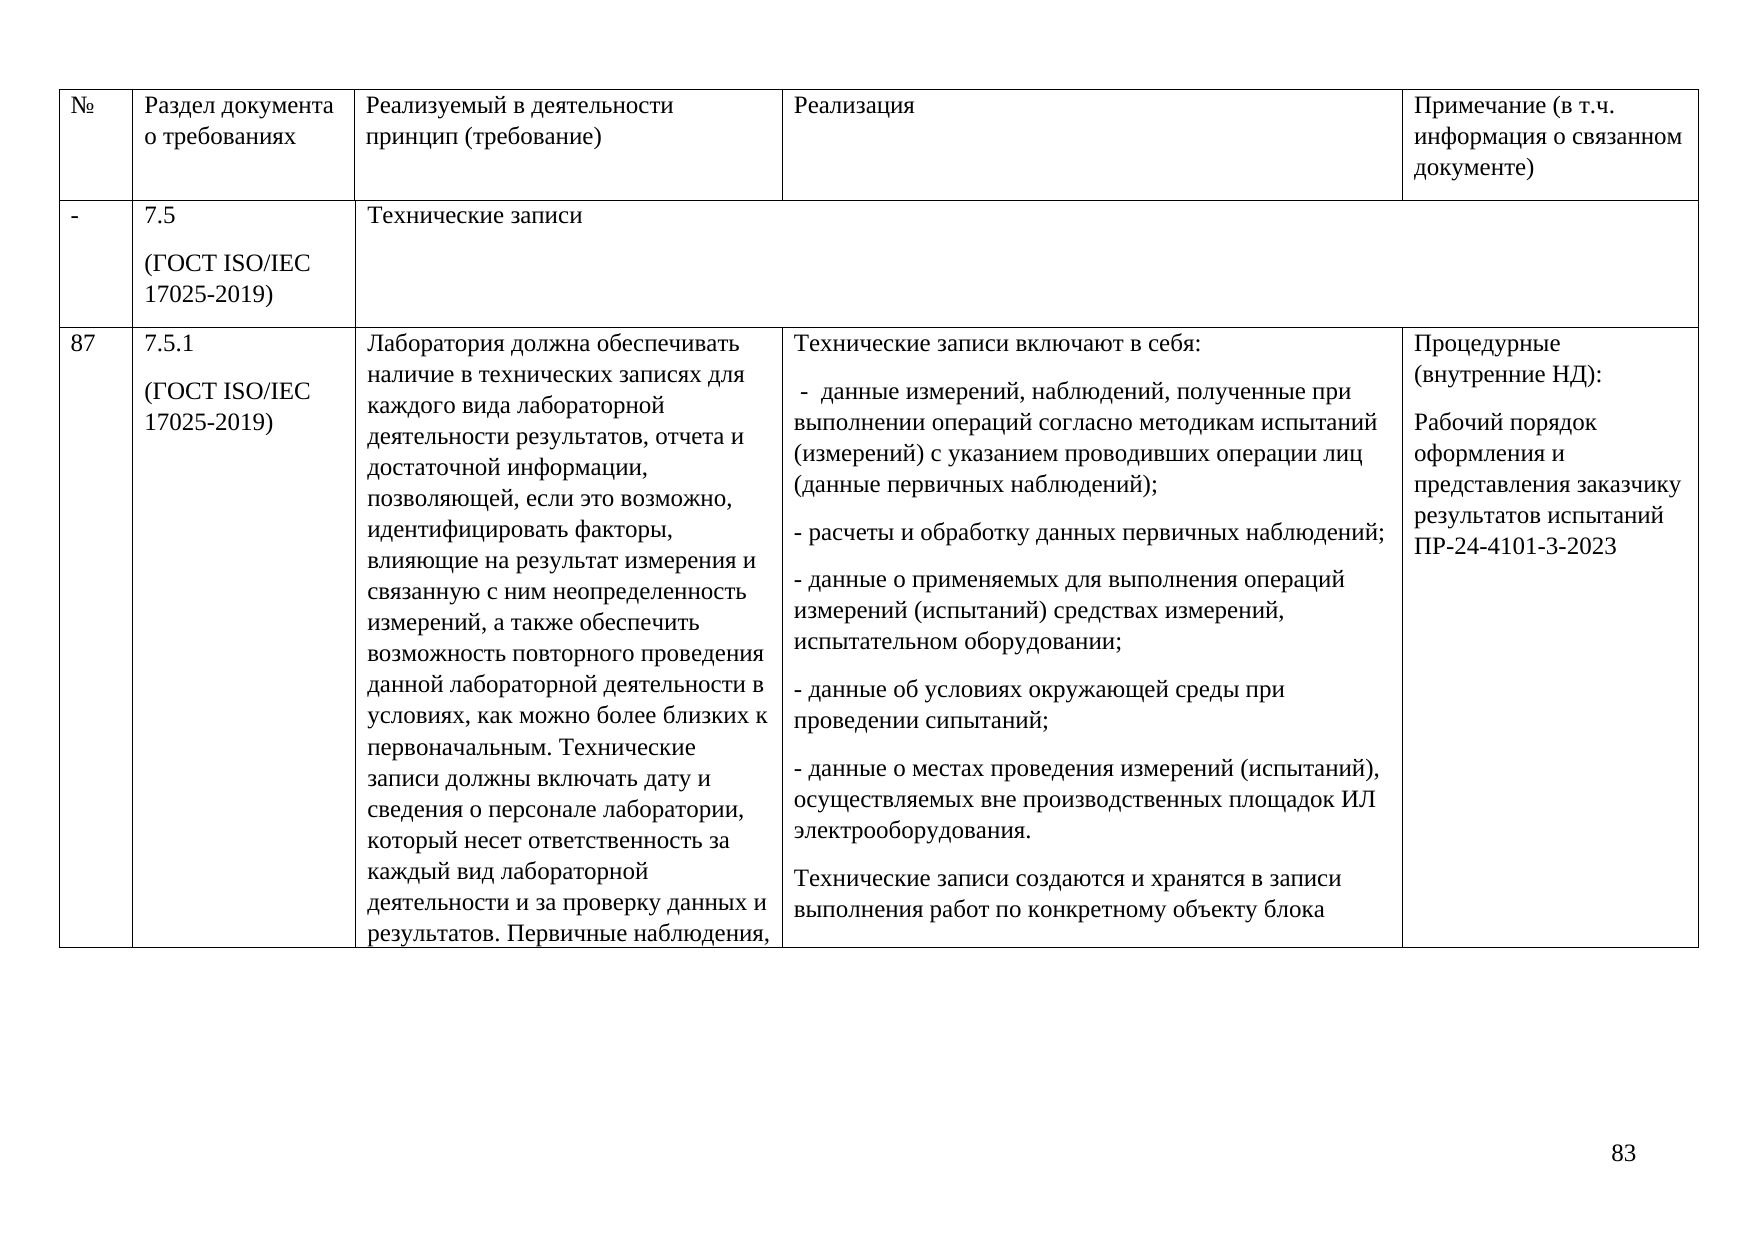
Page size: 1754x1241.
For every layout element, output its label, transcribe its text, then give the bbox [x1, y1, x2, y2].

table_header Реализуемый в деятельности принцип (требование) [355, 90, 782, 199]
table_cell 87 [60, 328, 132, 947]
table_cell 7.5 (ГОСТ ISO/IEC 17025-2019) [133, 201, 355, 327]
table_header Реализация [783, 90, 1402, 199]
table_cell 7.5.1 (ГОСТ ISO/IEC 17025-2019) [133, 328, 355, 947]
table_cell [783, 328, 1402, 947]
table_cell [356, 328, 782, 947]
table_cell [1403, 328, 1698, 947]
table_header № [60, 90, 132, 199]
table_cell Технические записи [356, 201, 1698, 327]
table_cell - [60, 201, 132, 327]
table_header Примечание (в т.ч. информация о связанном документе) [1403, 90, 1698, 199]
table_header Раздел документа о требованиях [133, 90, 354, 199]
